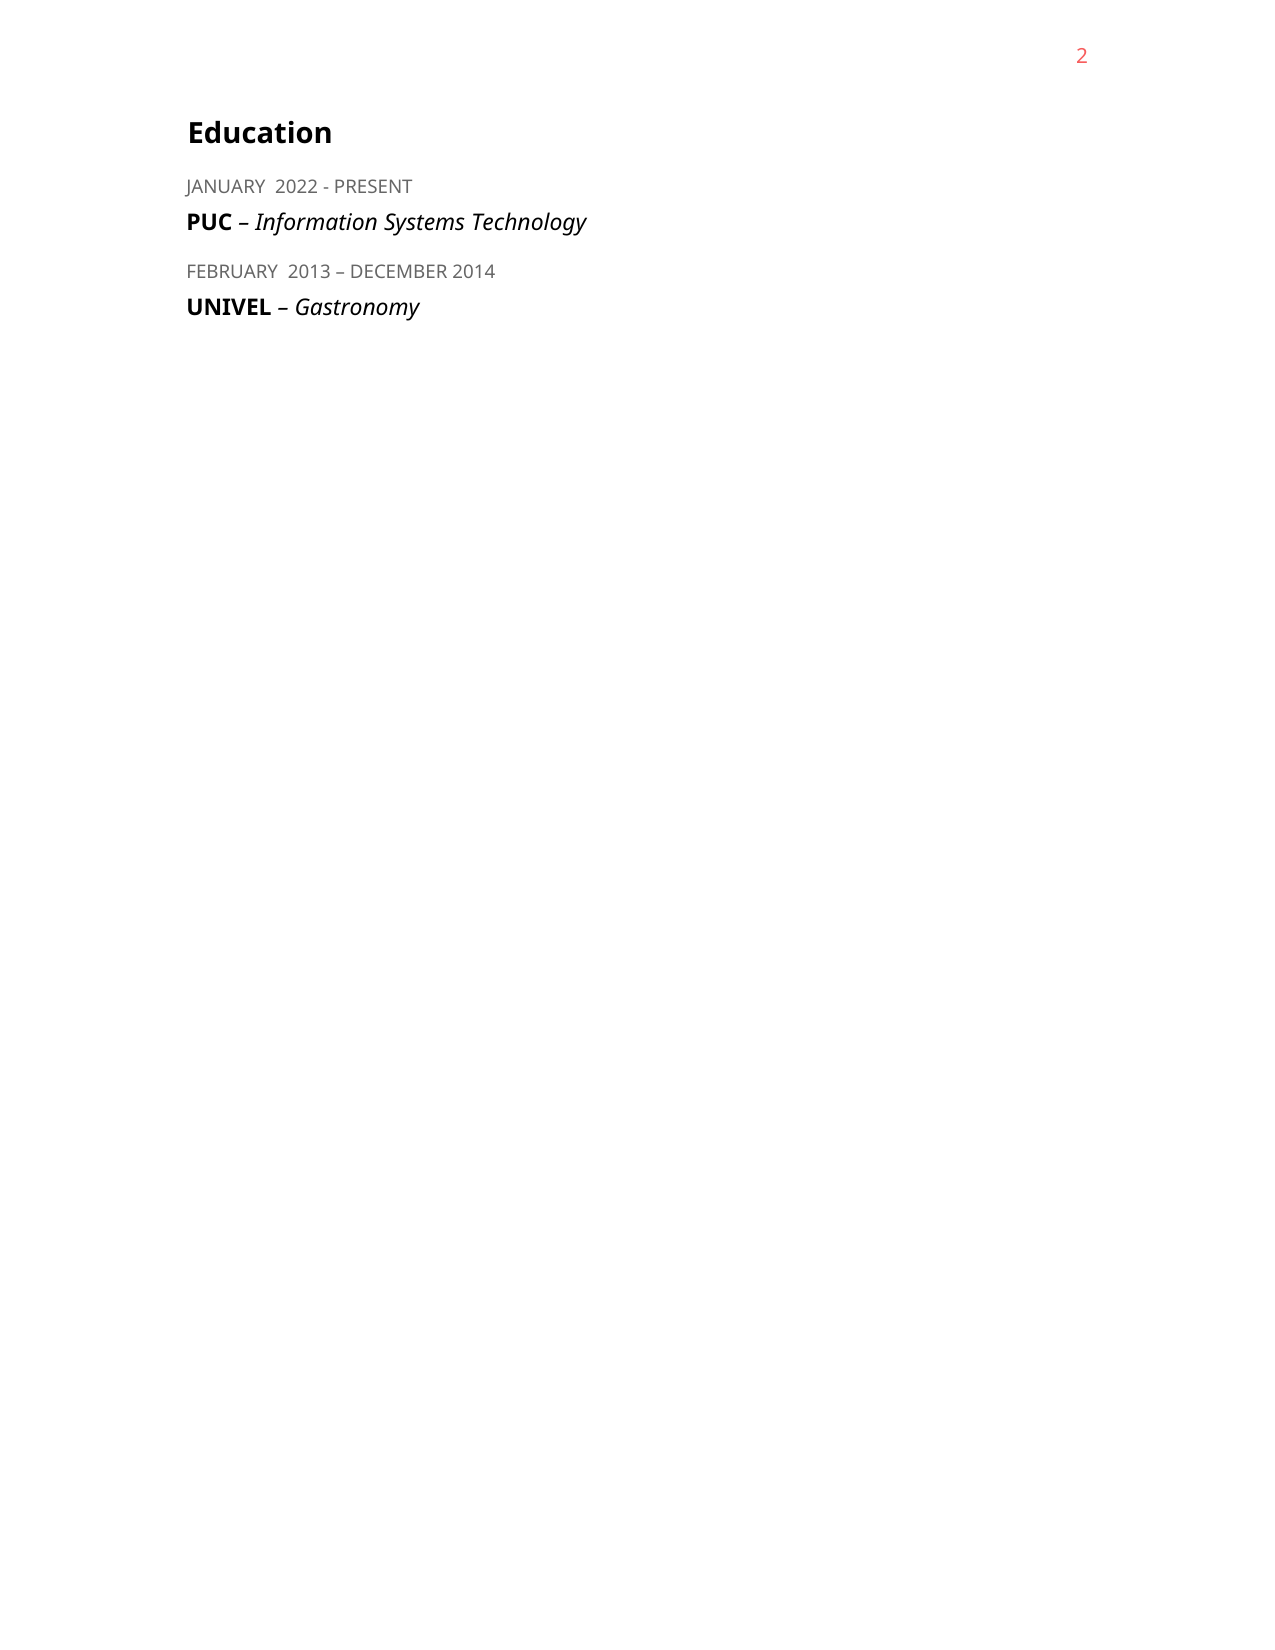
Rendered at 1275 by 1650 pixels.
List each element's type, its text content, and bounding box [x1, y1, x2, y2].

subtitle UNIVEL – Gastronomy [186, 291, 1091, 323]
subtitle PUC – Information Systems Technology [186, 206, 1091, 237]
subtitle JANUARY 2022 - PRESENT [186, 173, 1091, 198]
subtitle FEBRUARY 2013 – DECEMBER 2014 [186, 258, 1091, 284]
subtitle Education [187, 112, 1091, 152]
